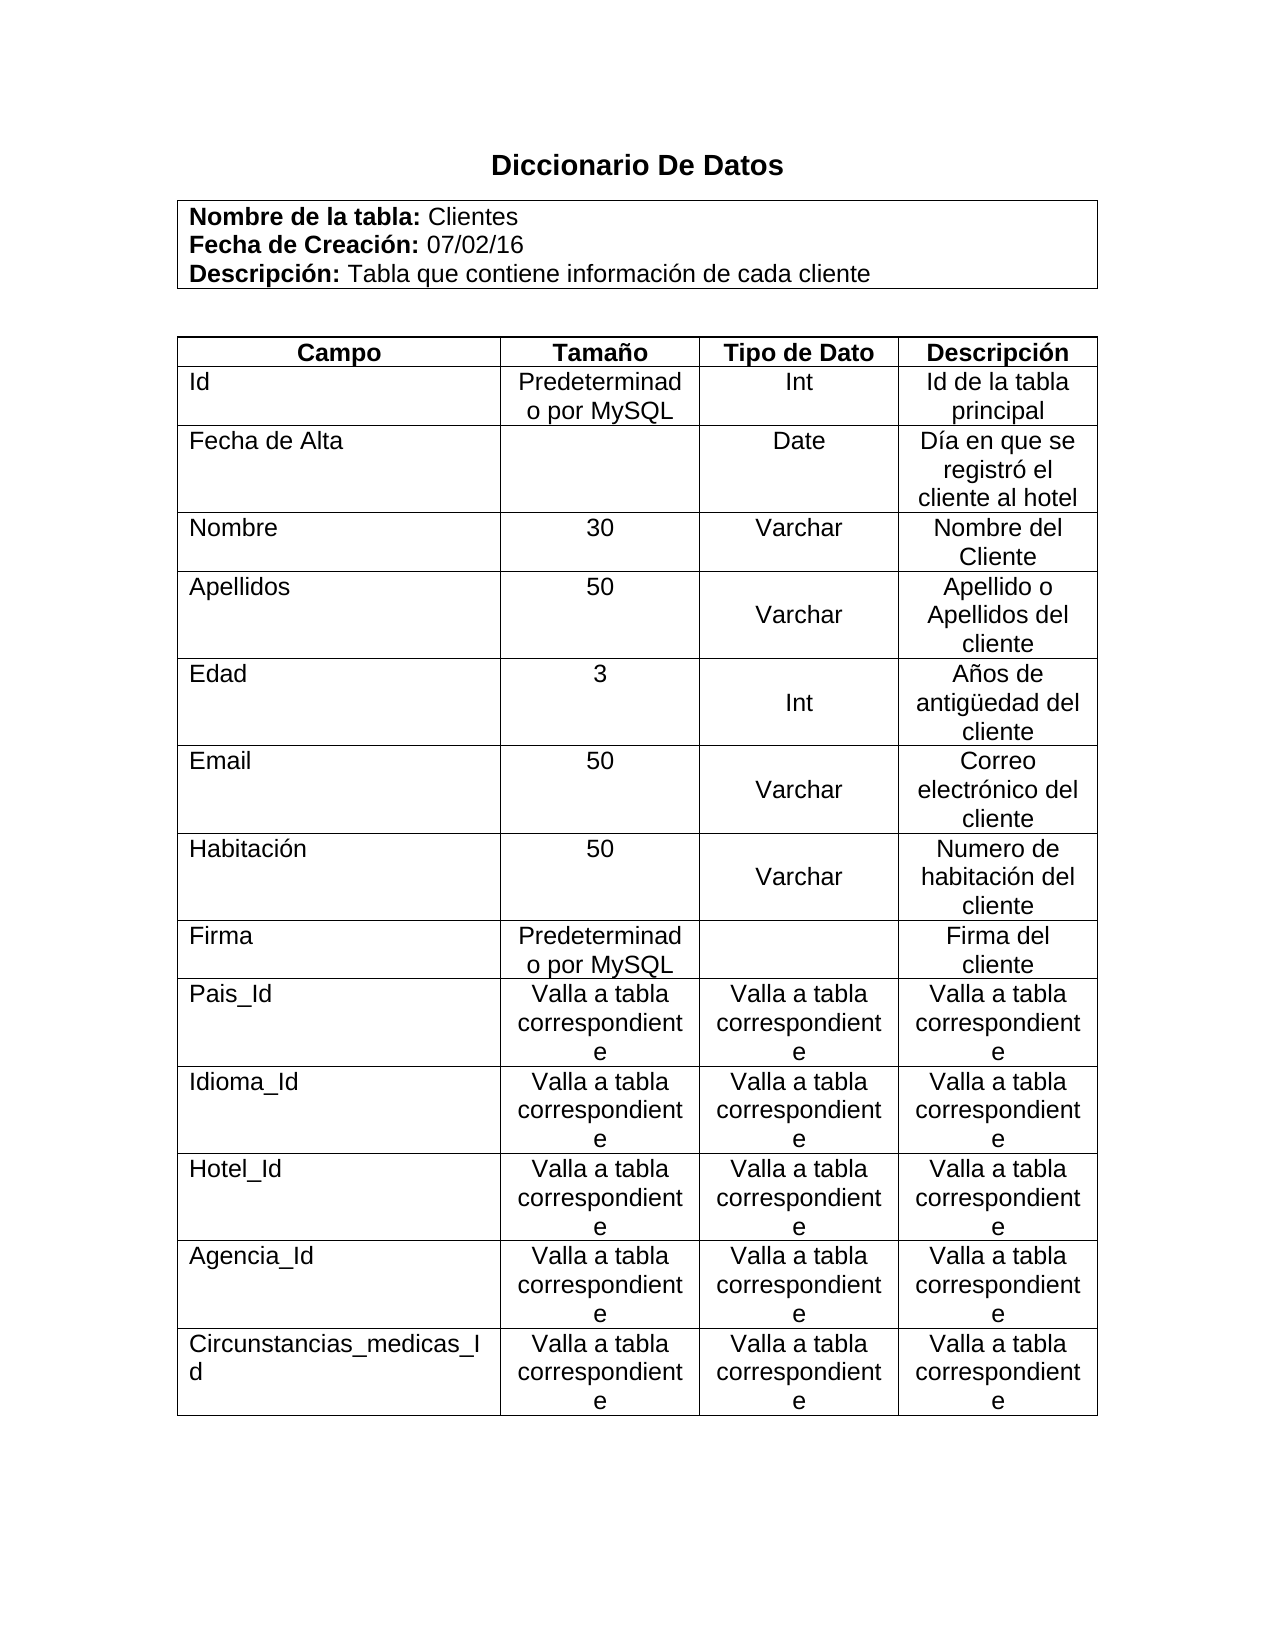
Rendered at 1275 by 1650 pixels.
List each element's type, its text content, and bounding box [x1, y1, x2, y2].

table_cell Años de antigüedad del cliente [899, 659, 1097, 745]
table_cell Correo electrónico del cliente [899, 746, 1097, 832]
table_cell Pais_Id [178, 979, 500, 1066]
table_cell 50 [501, 746, 699, 832]
table_cell Valla a tabla correspondiente [501, 979, 699, 1066]
table_cell Varchar [700, 834, 898, 920]
table_cell Valla a tabla correspondiente [899, 1329, 1097, 1415]
table_cell Agencia_Id [178, 1241, 500, 1327]
table_cell Int [700, 659, 898, 745]
table_cell Predeterminado por MySQL [501, 367, 699, 425]
table_cell Numero de habitación del cliente [899, 834, 1097, 920]
table_cell Valla a tabla correspondiente [501, 1067, 699, 1153]
table_cell Varchar [700, 746, 898, 832]
table_cell Valla a tabla correspondiente [700, 1067, 898, 1153]
table_cell Firma del cliente [899, 921, 1097, 978]
table_cell Apellidos [178, 572, 500, 658]
table_cell Firma [178, 921, 500, 978]
table_cell Habitación [178, 834, 500, 920]
table_header Tipo de Dato [700, 338, 898, 366]
table_cell Valla a tabla correspondiente [899, 1154, 1097, 1240]
table_cell Valla a tabla correspondiente [501, 1329, 699, 1415]
table_cell 3 [501, 659, 699, 745]
table_header Nombre de la tabla: Clientes Fecha de Creación: 07/02/16 Descripción: Tabla que contiene información de cada cliente [178, 201, 1097, 288]
table_cell Valla a tabla correspondiente [700, 1329, 898, 1415]
table_header Descripción [899, 338, 1097, 366]
table_cell Fecha de Alta [178, 426, 500, 512]
table_cell Valla a tabla correspondiente [700, 1154, 898, 1240]
table_cell Email [178, 746, 500, 832]
table_cell Apellido o Apellidos del cliente [899, 572, 1097, 658]
table_cell Valla a tabla correspondiente [700, 1241, 898, 1327]
table_cell Hotel_Id [178, 1154, 500, 1240]
table_cell Valla a tabla correspondiente [899, 1241, 1097, 1327]
table_cell Nombre [178, 513, 500, 571]
table_cell Predeterminado por MySQL [501, 921, 699, 978]
table_cell 50 [501, 834, 699, 920]
table_cell Valla a tabla correspondiente [899, 979, 1097, 1066]
table_cell Edad [178, 659, 500, 745]
table_cell [700, 921, 898, 978]
table_cell 50 [501, 572, 699, 658]
table_cell Valla a tabla correspondiente [700, 979, 898, 1066]
table_cell [501, 426, 699, 512]
text Diccionario De Datos [177, 148, 1098, 181]
table_cell Int [700, 367, 898, 425]
table_header Campo [178, 338, 500, 366]
table_cell Valla a tabla correspondiente [899, 1067, 1097, 1153]
table_cell Idioma_Id [178, 1067, 500, 1153]
table_cell Varchar [700, 513, 898, 571]
table_cell Id [178, 367, 500, 425]
table_cell 30 [501, 513, 699, 571]
table_cell Valla a tabla correspondiente [501, 1154, 699, 1240]
table_cell Valla a tabla correspondiente [501, 1241, 699, 1327]
table_cell Id de la tabla principal [899, 367, 1097, 425]
table_cell Día en que se registró el cliente al hotel [899, 426, 1097, 512]
table_cell Circunstancias_medicas_Id [178, 1329, 500, 1415]
table_header Tamaño [501, 338, 699, 366]
table_cell Nombre del Cliente [899, 513, 1097, 571]
table_cell Date [700, 426, 898, 512]
table_cell Varchar [700, 572, 898, 658]
